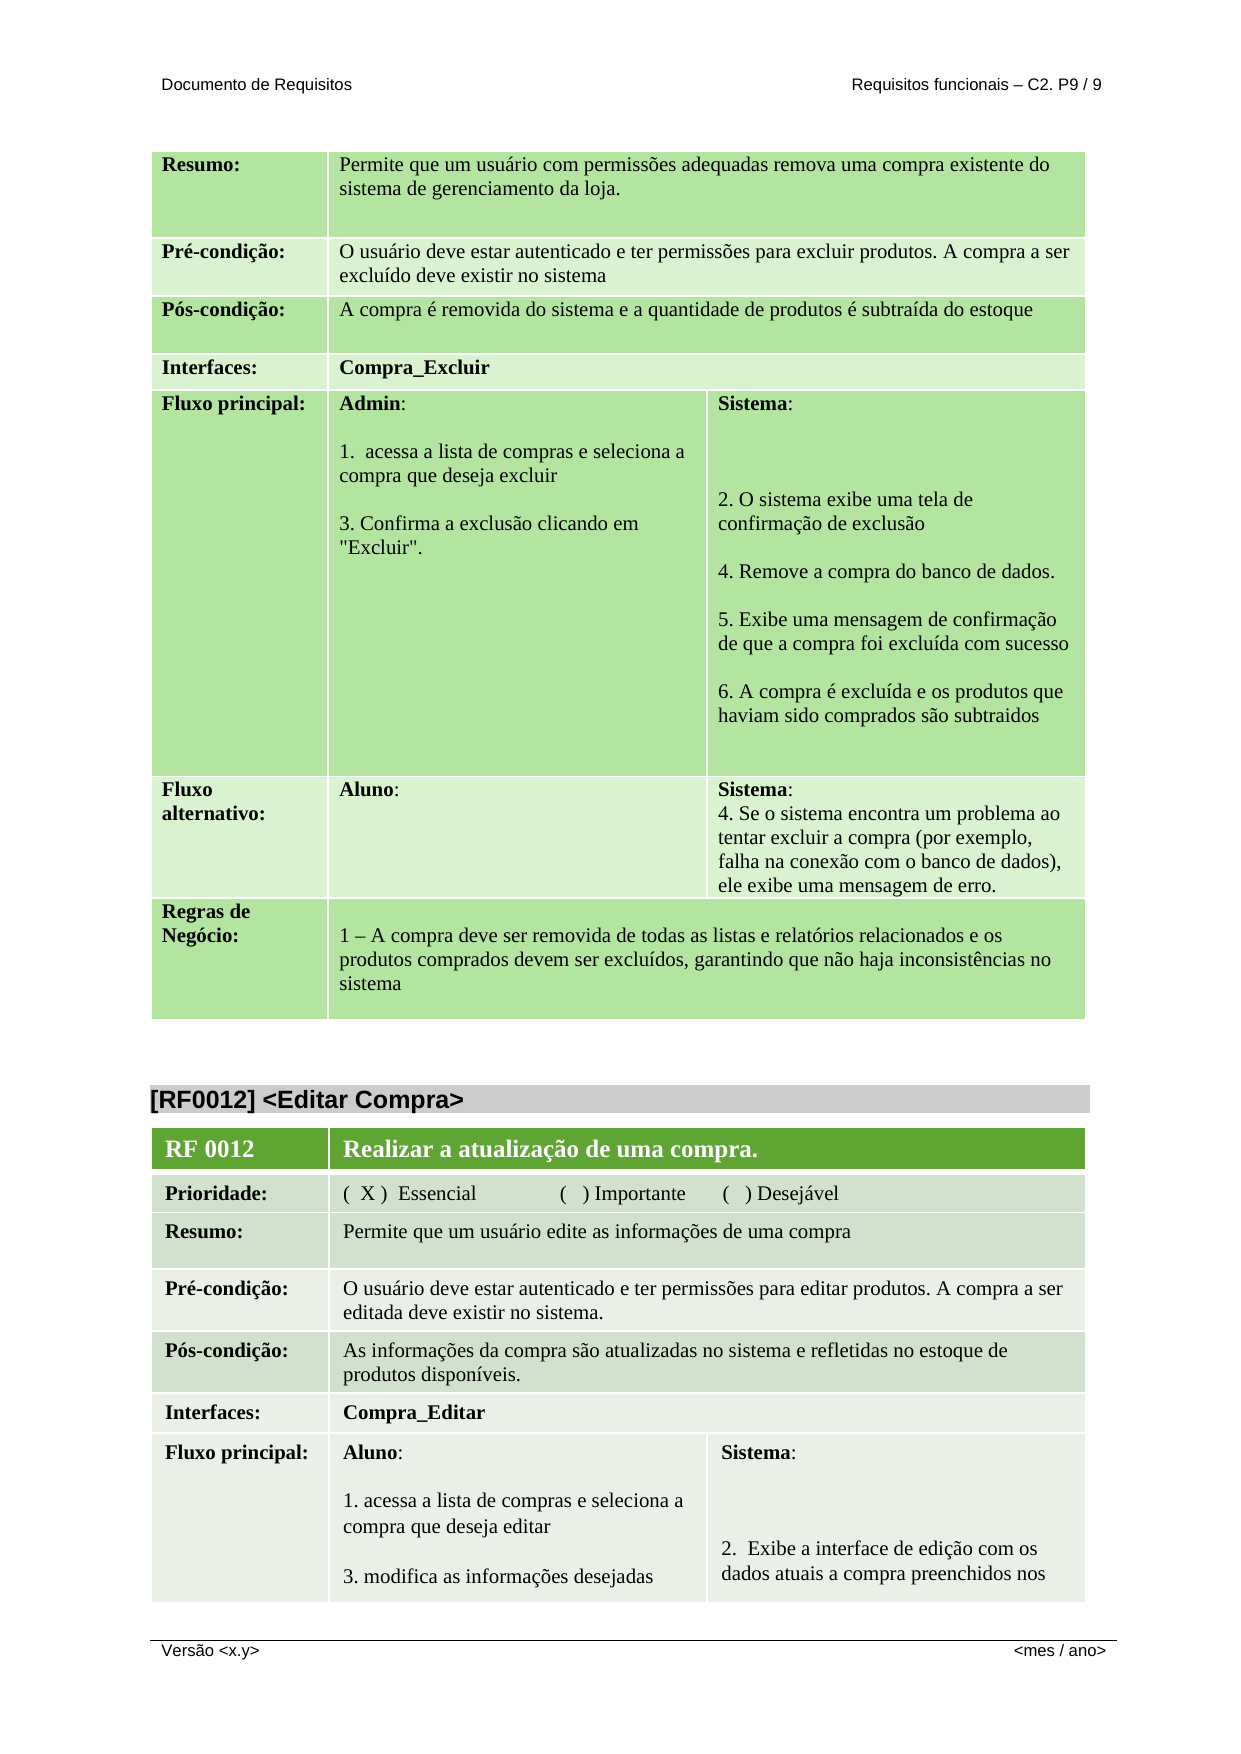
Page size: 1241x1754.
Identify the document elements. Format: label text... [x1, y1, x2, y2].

table_cell Permite que um usuário edite as informações de uma compra [330, 1213, 1085, 1268]
table_cell Pré-condição: [152, 239, 327, 295]
table_cell Sistema: 4. Se o sistema encontra um problema ao tentar excluir a compra (por exemplo, falha na conexão com o banco de dados), ele exibe uma mensagem de erro. [708, 777, 1085, 897]
table_cell O usuário deve estar autenticado e ter permissões para excluir produtos. A compra a ser excluído deve existir no sistema [329, 239, 1085, 295]
table_header RF 0012 [152, 1128, 328, 1169]
table_cell Permite que um usuário com permissões adequadas remova uma compra existente do sistema de gerenciamento da loja. [329, 152, 1085, 237]
table_cell Sistema: 2. O sistema exibe uma tela de confirmação de exclusão 4. Remove a compra do banco de dados. 5. Exibe uma mensagem de confirmação de que a compra foi excluída com sucesso 6. A compra é excluída e os produtos que haviam sido comprados são subtraidos [708, 391, 1085, 776]
table_cell ( X ) Essencial ( ) Importante ( ) Desejável [330, 1175, 1085, 1212]
table_cell Admin: 1. acessa a lista de compras e seleciona a compra que deseja excluir 3. Confirma a exclusão clicando em "Excluir". [329, 391, 706, 776]
table_cell Interfaces: [152, 1394, 328, 1432]
table_cell Pós-condição: [152, 1332, 328, 1392]
table_header Realizar a atualização de uma compra. [330, 1128, 1085, 1169]
table_cell 1 – A compra deve ser removida de todas as listas e relatórios relacionados e os produtos comprados devem ser excluídos, garantindo que não haja inconsistências no sistema [329, 899, 1085, 1019]
table_cell Pós-condição: [152, 297, 327, 353]
subtitle [RF0012] <Editar Compra> [150, 1085, 1090, 1113]
table_cell As informações da compra são atualizadas no sistema e refletidas no estoque de produtos disponíveis. [330, 1332, 1085, 1392]
table_cell Compra_Excluir [329, 355, 1085, 389]
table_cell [330, 1434, 706, 1602]
table_cell Fluxo principal: [152, 391, 327, 776]
table_cell Prioridade: [152, 1175, 328, 1212]
table_cell Resumo: [152, 1213, 328, 1268]
table_cell Aluno: [329, 777, 706, 897]
table_cell Resumo: [152, 152, 327, 237]
table_cell Compra_Editar [330, 1394, 1085, 1432]
table_cell O usuário deve estar autenticado e ter permissões para editar produtos. A compra a ser editada deve existir no sistema. [330, 1270, 1085, 1330]
table_cell Pré-condição: [152, 1270, 328, 1330]
table_cell Fluxo alternativo: [152, 777, 327, 897]
table_cell A compra é removida do sistema e a quantidade de produtos é subtraída do estoque [329, 297, 1085, 353]
table_cell Interfaces: [152, 355, 327, 389]
table_cell Fluxo principal: [152, 1434, 328, 1602]
table_cell Regras de Negócio: [152, 899, 327, 1019]
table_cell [708, 1434, 1085, 1602]
